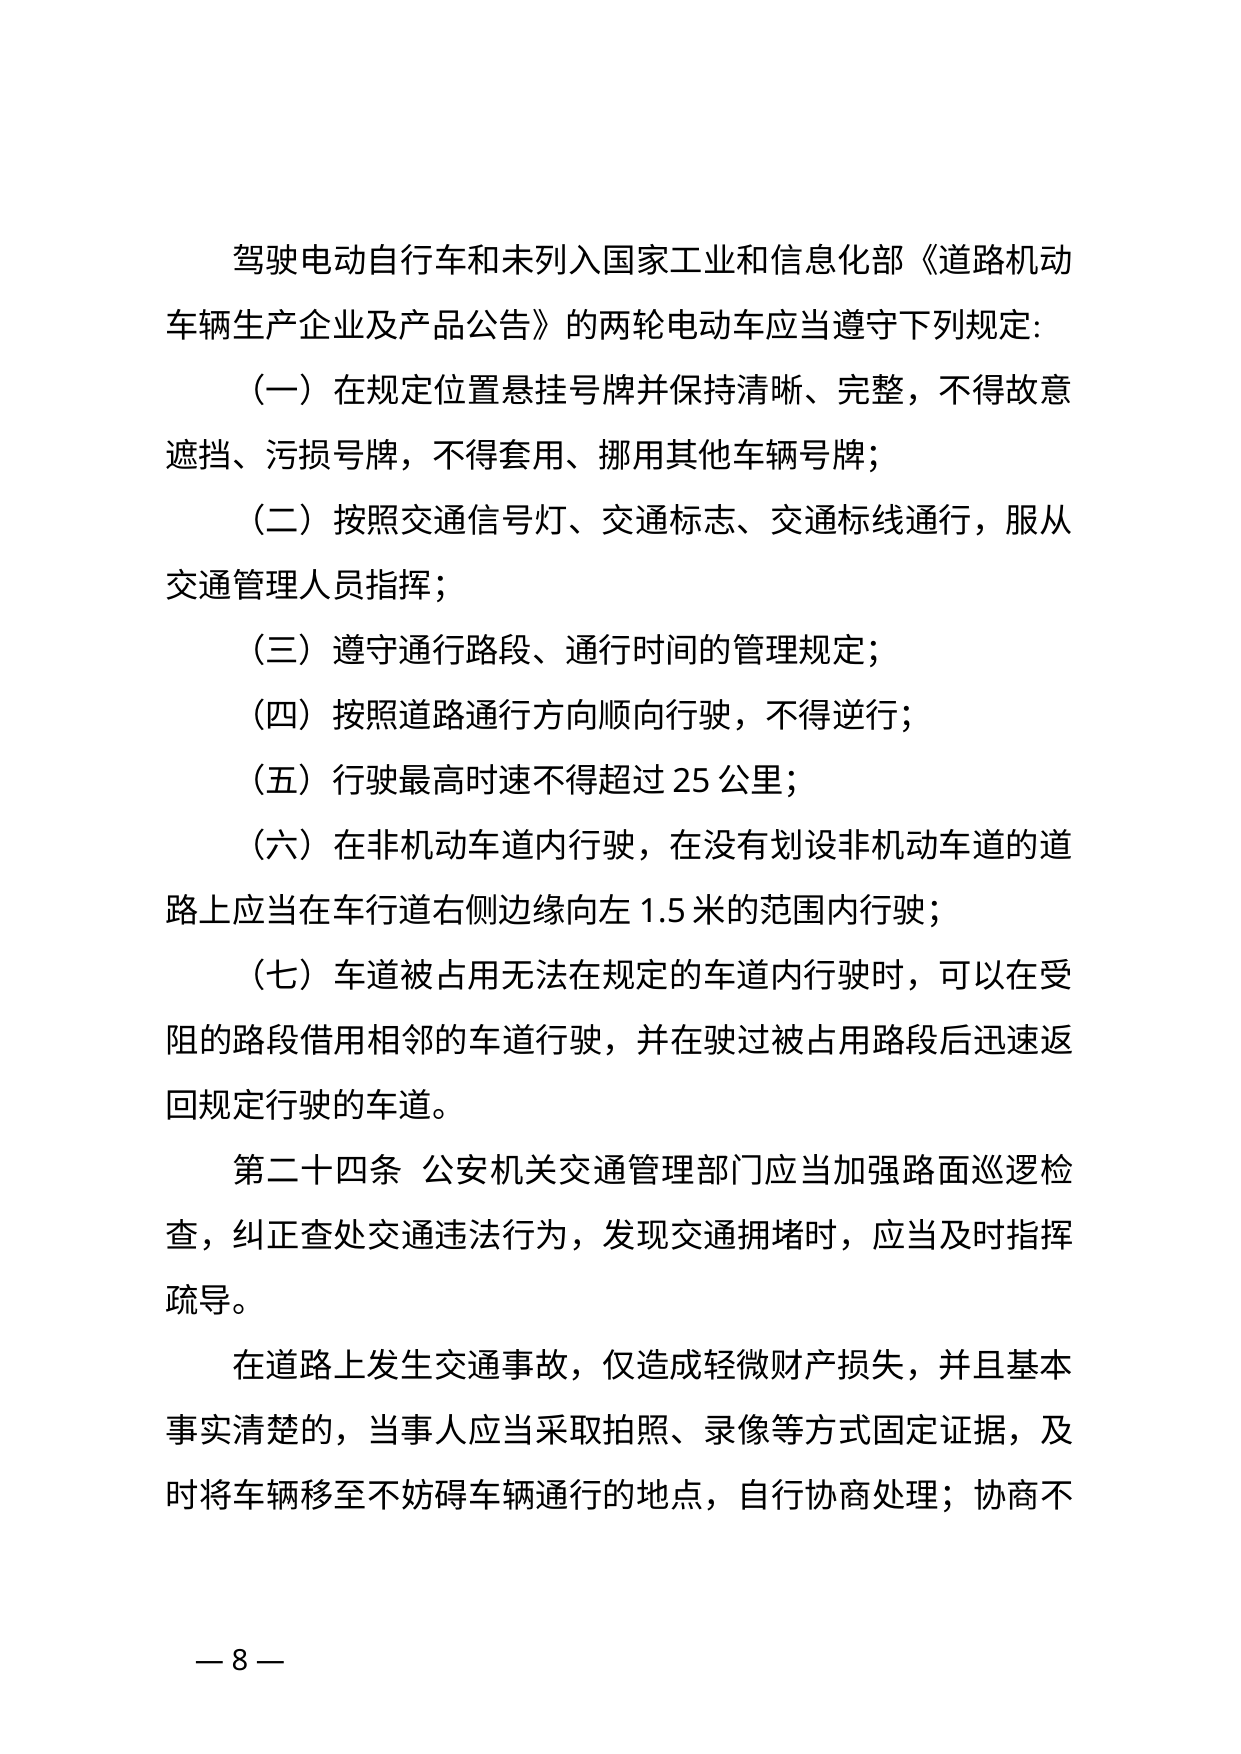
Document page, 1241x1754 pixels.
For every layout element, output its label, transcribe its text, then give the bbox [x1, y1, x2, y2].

text 第二十四条 公安机关交通管理部门应当加强路面巡逻检查，纠正查处交通违法行为，发现交通拥堵时，应当及时指挥疏导。 [165, 1136, 1075, 1331]
text （四）按照道路通行方向顺向行驶，不得逆行； [165, 681, 1075, 746]
text （三）遵守通行路段、通行时间的管理规定； [165, 616, 1075, 681]
text （六）在非机动车道内行驶，在没有划设非机动车道的道路上应当在车行道右侧边缘向左1.5米的范围内行驶； [165, 811, 1075, 941]
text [165, 1331, 1075, 1526]
text （一）在规定位置悬挂号牌并保持清晰、完整，不得故意遮挡、污损号牌，不得套用、挪用其他车辆号牌； [165, 356, 1075, 486]
text （二）按照交通信号灯、交通标志、交通标线通行，服从交通管理人员指挥； [165, 486, 1075, 616]
text （七）车道被占用无法在规定的车道内行驶时，可以在受阻的路段借用相邻的车道行驶，并在驶过被占用路段后迅速返回规定行驶的车道。 [165, 941, 1075, 1136]
text （五）行驶最高时速不得超过25公里； [165, 746, 1075, 811]
text 驾驶电动自行车和未列入国家工业和信息化部《道路机动车辆生产企业及产品公告》的两轮电动车应当遵守下列规定: [165, 226, 1075, 356]
